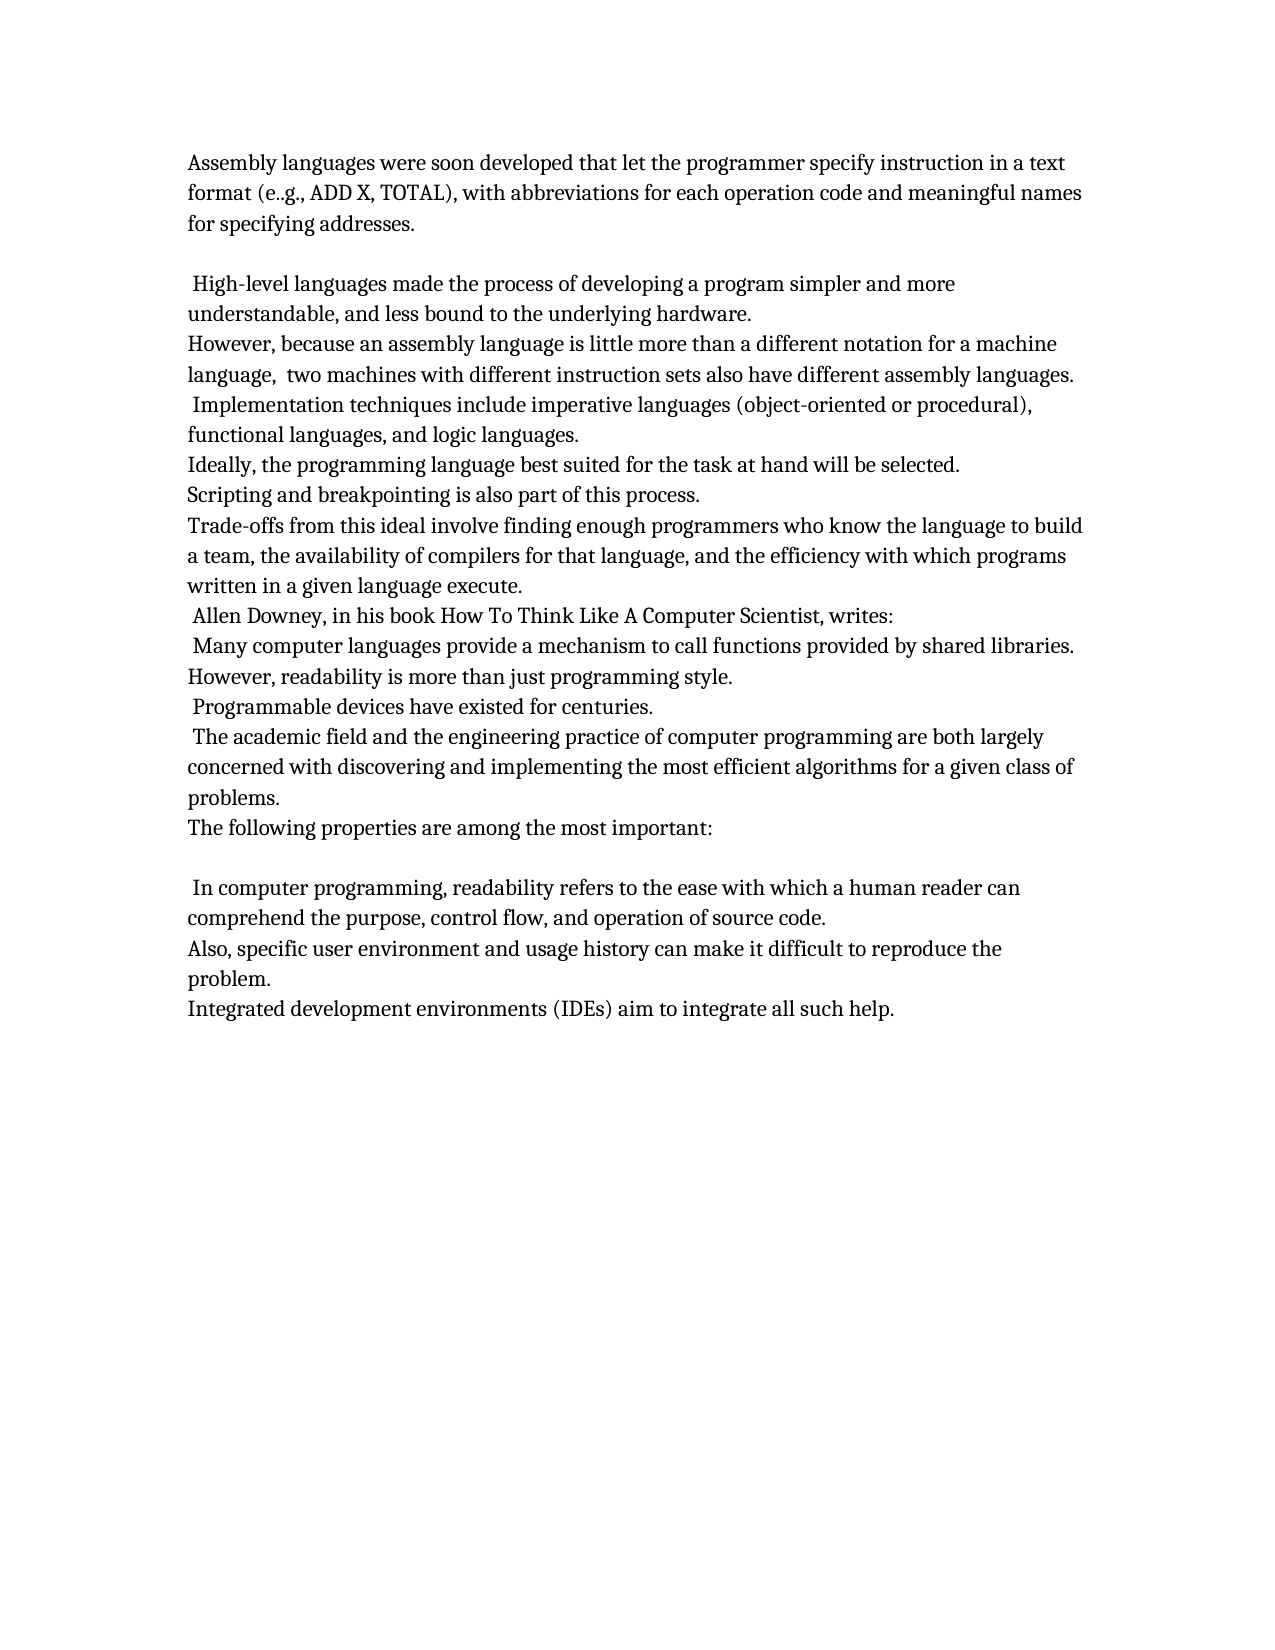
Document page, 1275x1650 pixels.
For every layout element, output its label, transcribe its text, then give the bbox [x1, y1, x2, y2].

text Assembly languages were soon developed that let the programmer specify instruction in a text format (e..g., ADD X, TOTAL), with abbreviations for each operation code and meaningful names for specifying addresses. High-level languages made the process of developing a program simpler and more understandable, and less bound to the underlying hardware. However, because an assembly language is little more than a different notation for a machine language, two machines with different instruction sets also have different assembly languages. Implementation techniques include imperative languages (object-oriented or procedural), functional languages, and logic languages. Ideally, the programming language best suited for the task at hand will be selected. Scripting and breakpointing is also part of this process. Trade-offs from this ideal involve finding enough programmers who know the language to build a team, the availability of compilers for that language, and the efficiency with which programs written in a given language execute. Allen Downey, in his book How To Think Like A Computer Scientist, writes: Many computer languages provide a mechanism to call functions provided by shared libraries. However, readability is more than just programming style. Programmable devices have existed for centuries. The academic field and the engineering practice of computer programming are both largely concerned with discovering and implementing the most efficient algorithms for a given class of problems. The following properties are among the most important: In computer programming, readability refers to the ease with which a human reader can comprehend the purpose, control flow, and operation of source code. Also, specific user environment and usage history can make it difficult to reproduce the problem. Integrated development environments (IDEs) aim to integrate all such help. [187, 150, 1087, 1022]
